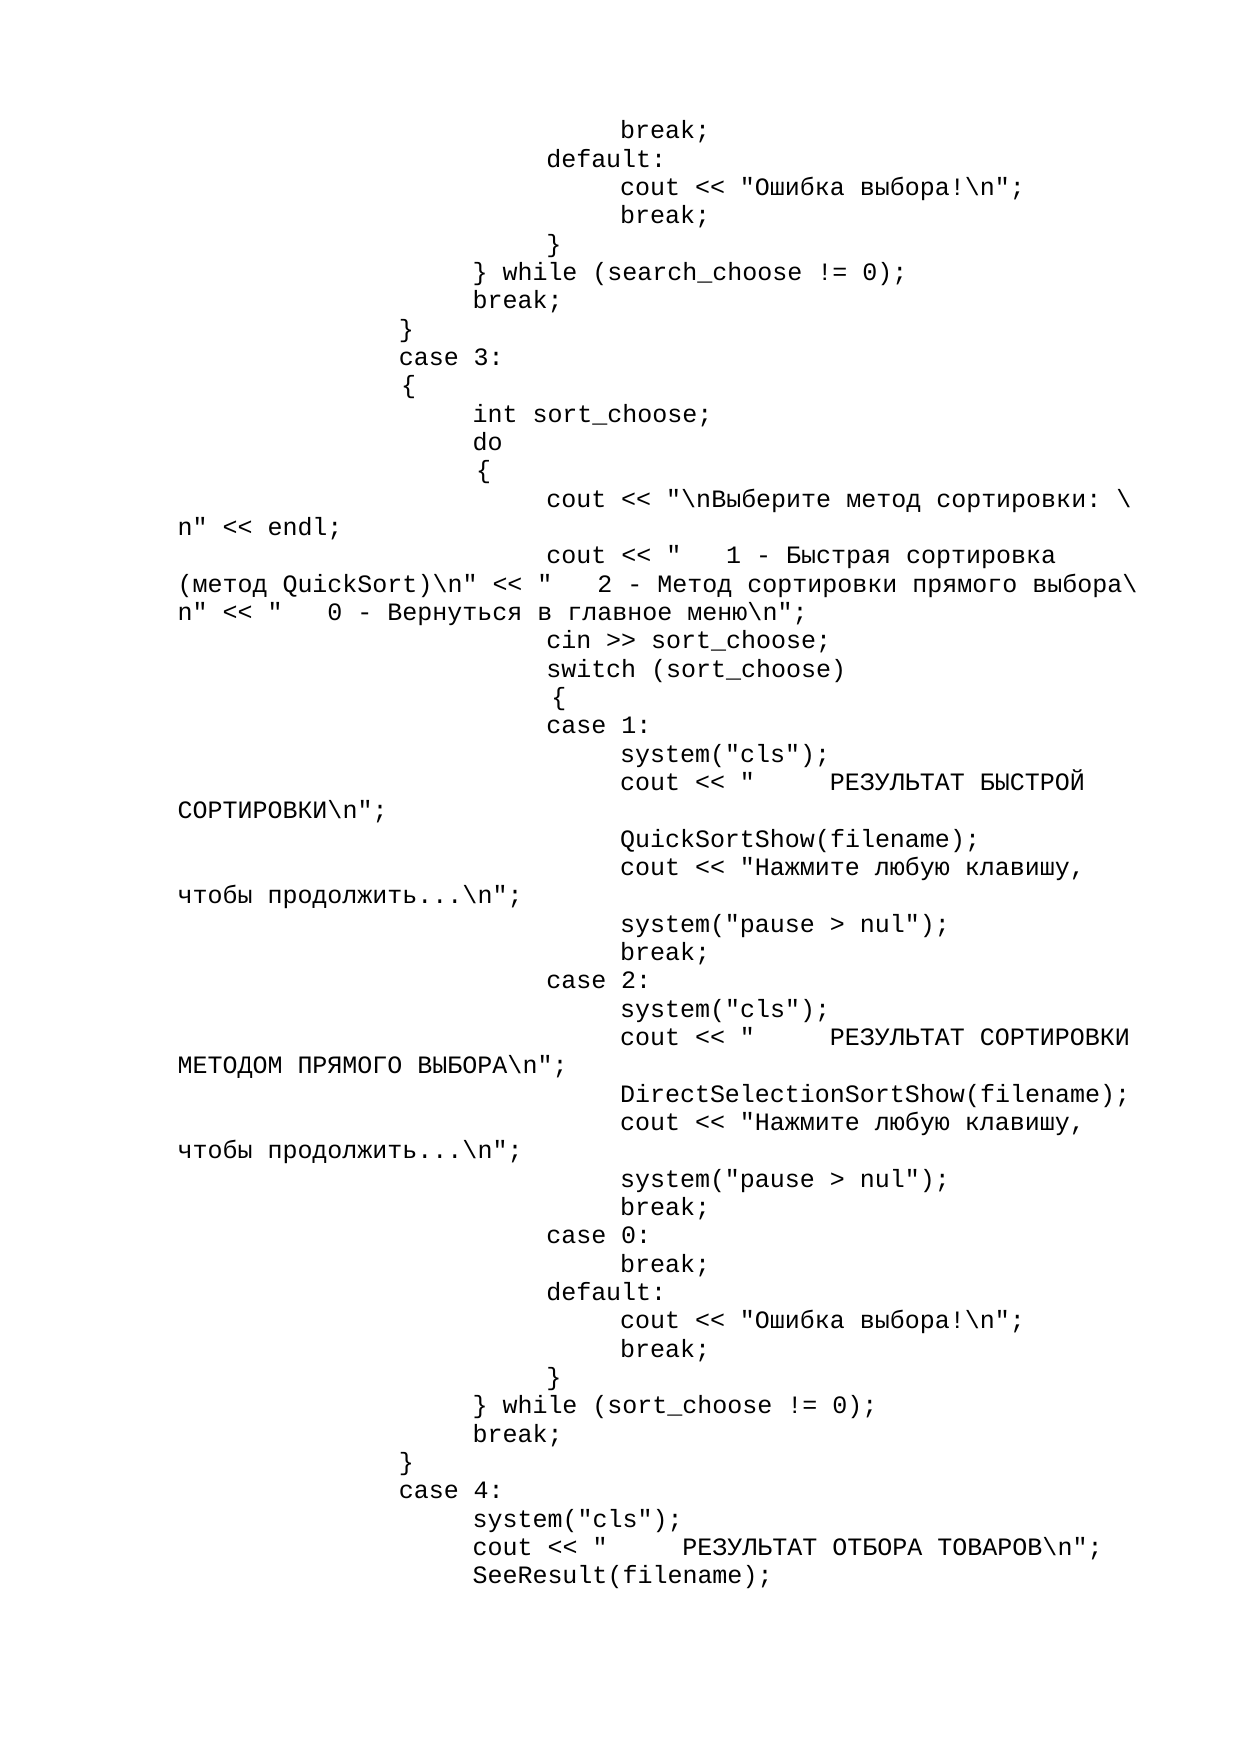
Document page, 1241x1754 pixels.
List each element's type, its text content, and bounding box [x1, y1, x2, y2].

text } [177, 316, 1152, 345]
text default: [177, 146, 1152, 175]
text break; [177, 1421, 1152, 1450]
text int sort_choose; [177, 401, 1152, 430]
text cin >> sort_choose; [177, 628, 1152, 656]
text cout << " РЕЗУЛЬТАТ СОРТИРОВКИ МЕТОДОМ ПРЯМОГО ВЫБОРА\n"; [177, 1025, 1152, 1081]
text system("pause > nul"); [177, 911, 1152, 940]
text cout << " 1 - Быстрая сортировка (метод QuickSort)\n" << " 2 - Метод сортировки прямого выбора\n" << " 0 - Вернуться в главное меню\n"; [177, 543, 1152, 628]
text DirectSelectionSortShow(filename); [177, 1081, 1152, 1110]
text } [177, 1365, 1152, 1393]
text QuickSortShow(filename); [177, 826, 1152, 855]
text cout << "Нажмите любую клавишу, чтобы продолжить...\n"; [177, 1110, 1152, 1166]
text break; [177, 1195, 1152, 1223]
text case 2: [177, 968, 1152, 996]
text cout << "Ошибка выбора!\n"; [177, 1308, 1152, 1336]
text system("cls"); [177, 1506, 1152, 1535]
text SeeResult(filename); [177, 1563, 1152, 1591]
text } while (search_choose != 0); [177, 260, 1152, 288]
text break; [177, 940, 1152, 968]
text cout << " РЕЗУЛЬТАТ ОТБОРА ТОВАРОВ\n"; [177, 1535, 1152, 1563]
text case 0: [177, 1223, 1152, 1251]
text system("cls"); [177, 741, 1152, 770]
text case 1: [177, 713, 1152, 741]
text break; [177, 288, 1152, 316]
text cout << " РЕЗУЛЬТАТ БЫСТРОЙ СОРТИРОВКИ\n"; [177, 770, 1152, 826]
text cout << "Нажмите любую клавишу, чтобы продолжить...\n"; [177, 855, 1152, 911]
text cout << "\nВыберите метод сортировки: \n" << endl; [177, 486, 1152, 543]
text system("pause > nul"); [177, 1166, 1152, 1195]
text case 4: [177, 1478, 1152, 1506]
text switch (sort_choose) [177, 656, 1152, 685]
text { [177, 373, 1152, 401]
text break; [177, 1336, 1152, 1365]
text system("cls"); [177, 996, 1152, 1025]
text cout << "Ошибка выбора!\n"; [177, 175, 1152, 203]
text case 3: [177, 345, 1152, 373]
text } [177, 1450, 1152, 1478]
text } [177, 231, 1152, 260]
text break; [177, 1251, 1152, 1280]
text } while (sort_choose != 0); [177, 1393, 1152, 1421]
text { [177, 685, 1152, 713]
text do [177, 430, 1152, 458]
text { [177, 458, 1152, 486]
text break; [177, 118, 1152, 146]
text default: [177, 1280, 1152, 1308]
text break; [177, 203, 1152, 231]
